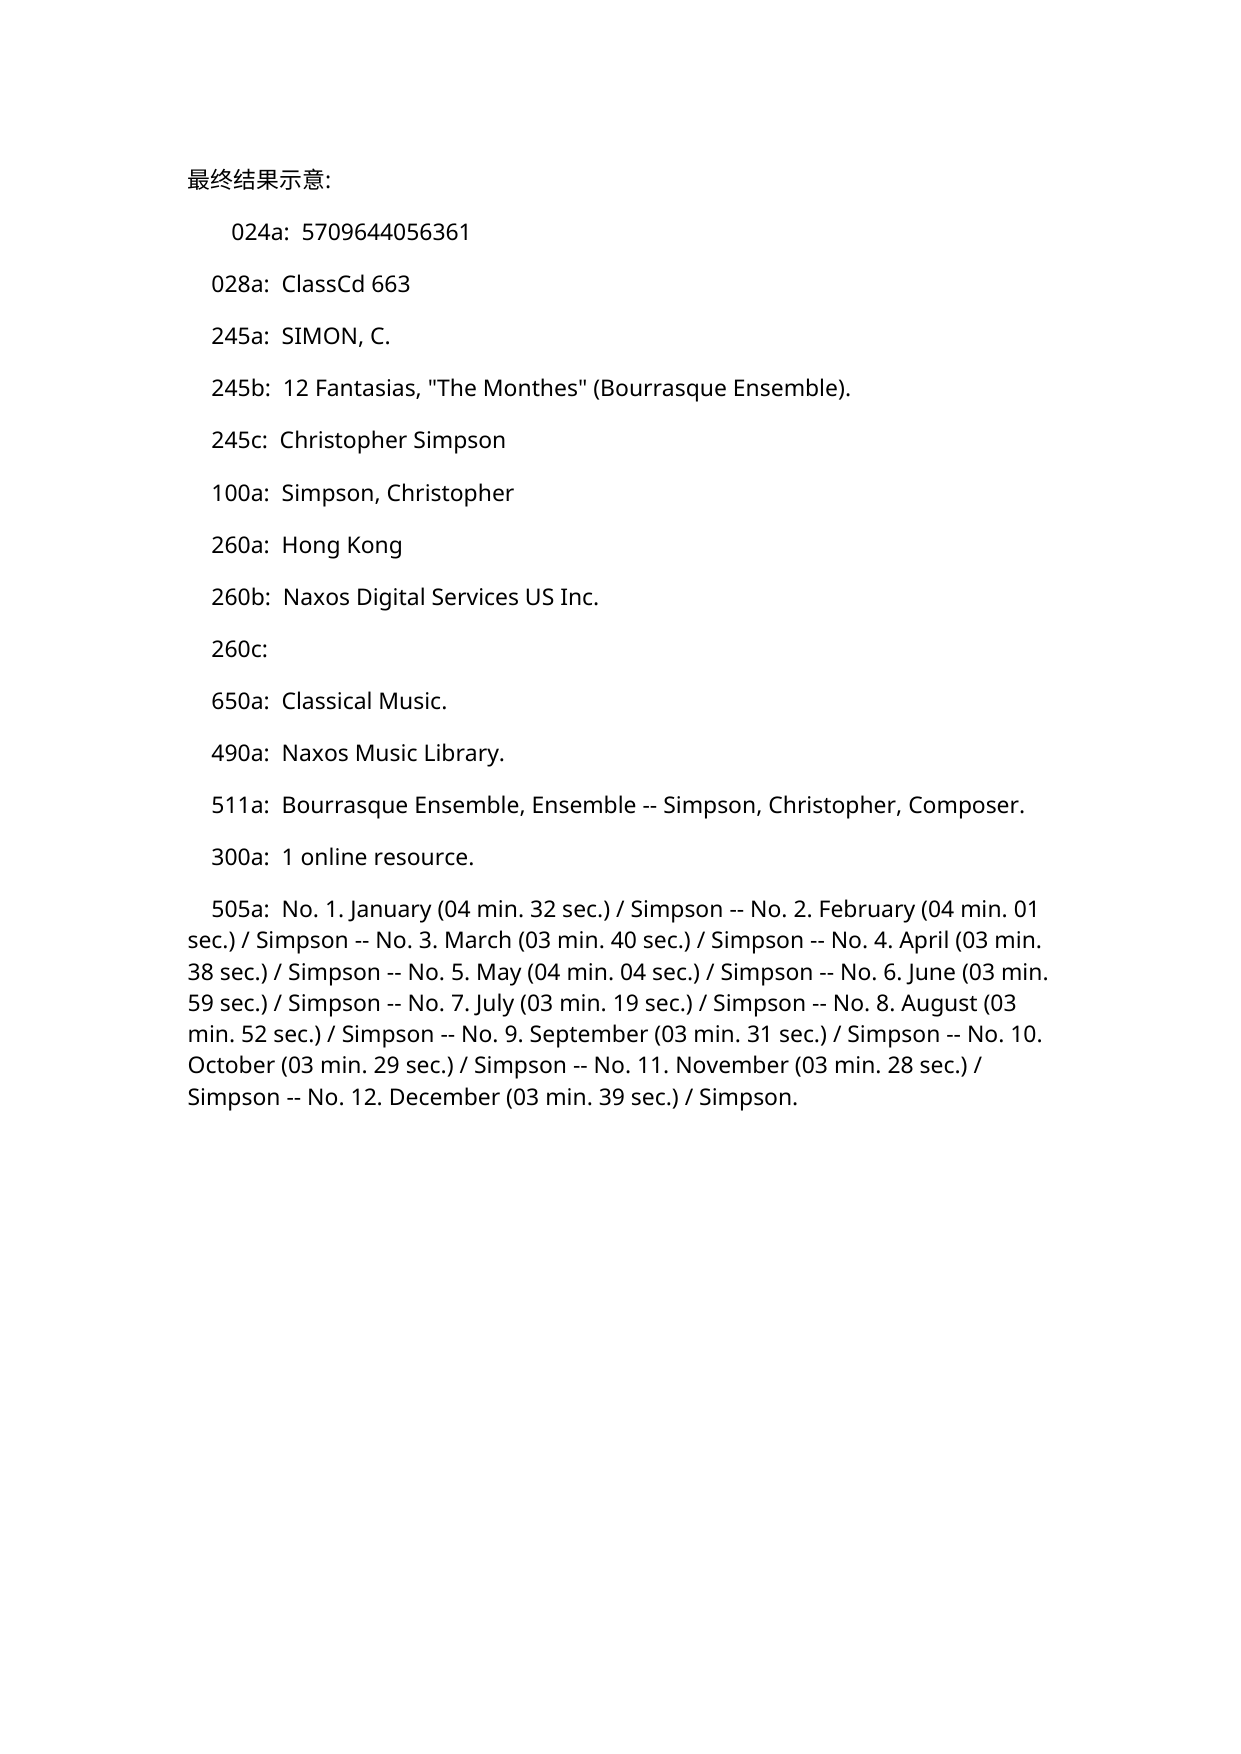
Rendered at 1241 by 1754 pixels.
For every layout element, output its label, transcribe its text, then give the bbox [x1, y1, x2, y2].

text 260b: Naxos Digital Services US Inc. [187, 581, 1053, 612]
text 100a: Simpson, Christopher [187, 477, 1053, 508]
text 最终结果示意: [187, 162, 1053, 195]
text 300a: 1 online resource. [187, 841, 1053, 872]
text 511a: Bourrasque Ensemble, Ensemble -- Simpson, Christopher, Composer. [187, 789, 1053, 820]
text 650a: Classical Music. [187, 685, 1053, 716]
text 028a: ClassCd 663 [187, 268, 1053, 299]
text 260c: [187, 633, 1053, 664]
text 260a: Hong Kong [187, 529, 1053, 560]
text 490a: Naxos Music Library. [187, 737, 1053, 768]
text 245a: SIMON, C. [187, 320, 1053, 352]
text 245c: Christopher Simpson [187, 424, 1053, 456]
text 024a: 5709644056361 [187, 216, 1053, 247]
text 245b: 12 Fantasias, "The Monthes" (Bourrasque Ensemble). [187, 372, 1053, 404]
text 505a: No. 1. January (04 min. 32 sec.) / Simpson -- No. 2. February (04 min. 01 sec.) / Simpson -- No. 3. March (03 min. 40 sec.) / Simpson -- No. 4. April (03 min. 38 sec.) / Simpson -- No. 5. May (04 min. 04 sec.) / Simpson -- No. 6. June (03 min. 59 sec.) / Simpson -- No. 7. July (03 min. 19 sec.) / Simpson -- No. 8. August (03 min. 52 sec.) / Simpson -- No. 9. September (03 min. 31 sec.) / Simpson -- No. 10. October (03 min. 29 sec.) / Simpson -- No. 11. November (03 min. 28 sec.) / Simpson -- No. 12. December (03 min. 39 sec.) / Simpson. [187, 893, 1053, 1112]
